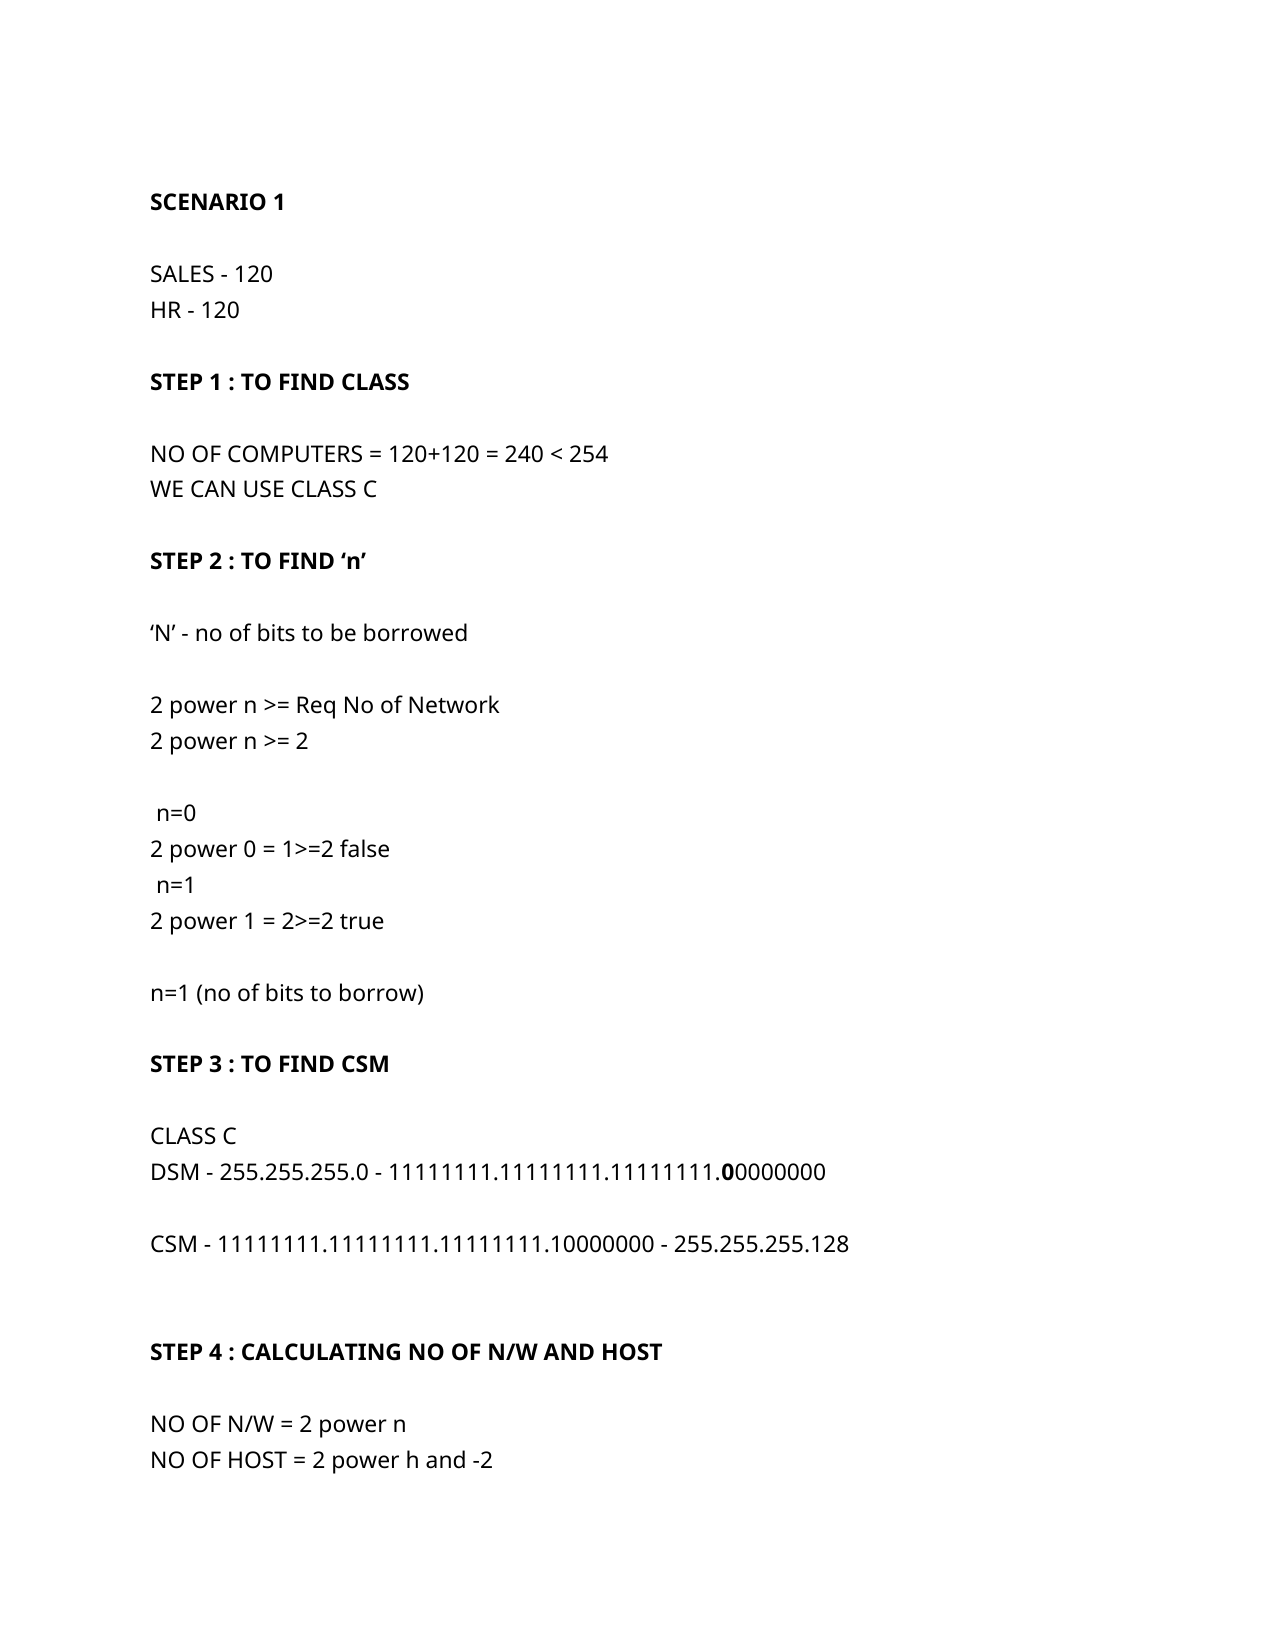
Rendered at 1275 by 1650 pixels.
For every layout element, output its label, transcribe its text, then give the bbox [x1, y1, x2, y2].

text STEP 3 : TO FIND CSM [150, 1048, 1125, 1080]
text 2 power n >= Req No of Network [150, 689, 1125, 720]
text DSM - 255.255.255.0 - 11111111.11111111.11111111.00000000 [150, 1156, 1125, 1187]
text 2 power 1 = 2>=2 true [150, 905, 1125, 936]
text NO OF HOST = 2 power h and -2 [150, 1444, 1125, 1475]
text WE CAN USE CLASS C [150, 473, 1125, 505]
text NO OF COMPUTERS = 120+120 = 240 < 254 [150, 437, 1125, 469]
text n=1 (no of bits to borrow) [150, 977, 1125, 1008]
text STEP 4 : CALCULATING NO OF N/W AND HOST [150, 1336, 1125, 1367]
text 2 power n >= 2 [150, 725, 1125, 756]
text 2 power 0 = 1>=2 false [150, 833, 1125, 864]
text ‘N’ - no of bits to be borrowed [150, 617, 1125, 648]
text STEP 2 : TO FIND ‘n’ [150, 545, 1125, 577]
text n=1 [150, 869, 1125, 900]
text CLASS C [150, 1120, 1125, 1152]
text SALES - 120 [150, 258, 1125, 289]
text n=0 [150, 797, 1125, 828]
text STEP 1 : TO FIND CLASS [150, 366, 1125, 397]
text NO OF N/W = 2 power n [150, 1408, 1125, 1439]
text SCENARIO 1 [150, 186, 1125, 217]
text CSM - 11111111.11111111.11111111.10000000 - 255.255.255.128 [150, 1228, 1125, 1259]
text HR - 120 [150, 294, 1125, 325]
